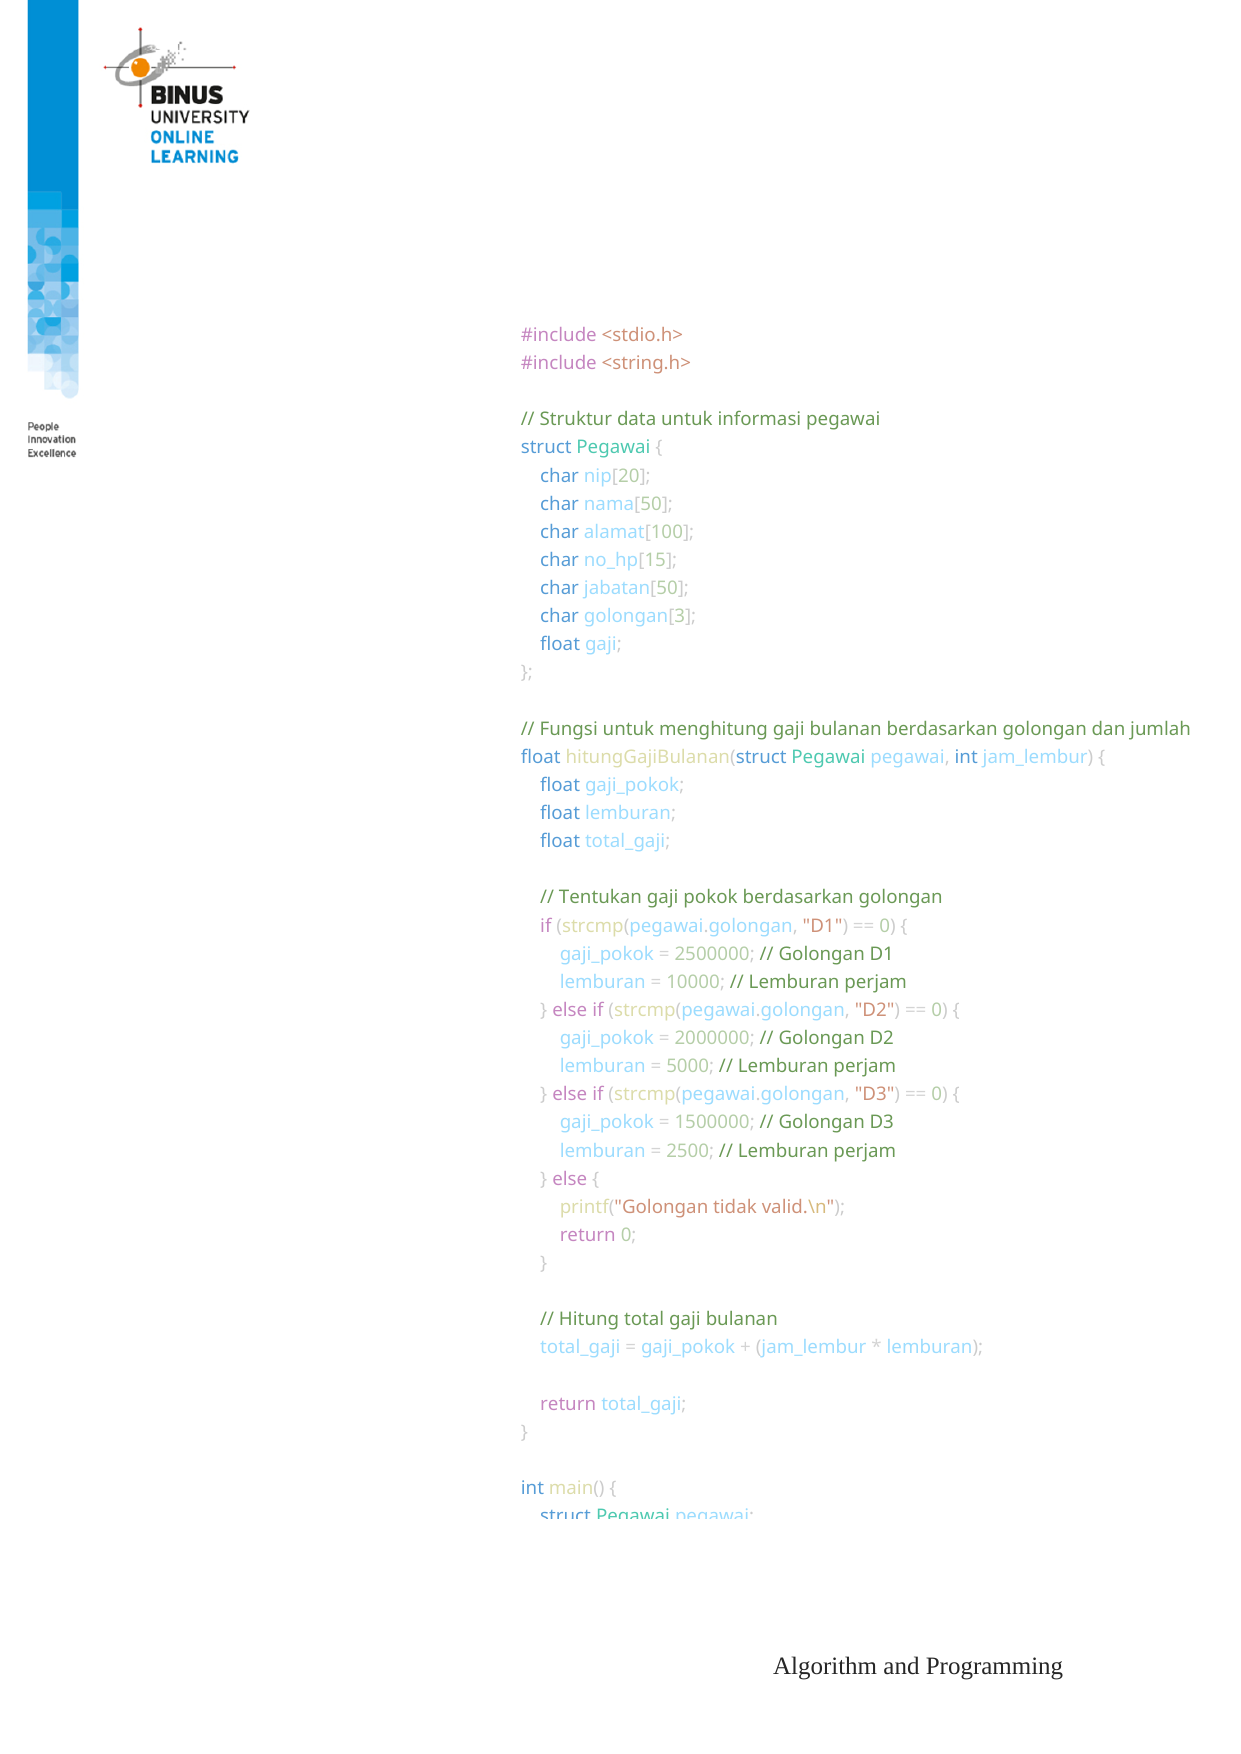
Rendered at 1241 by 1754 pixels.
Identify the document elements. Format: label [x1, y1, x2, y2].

picture [1, 0, 274, 471]
